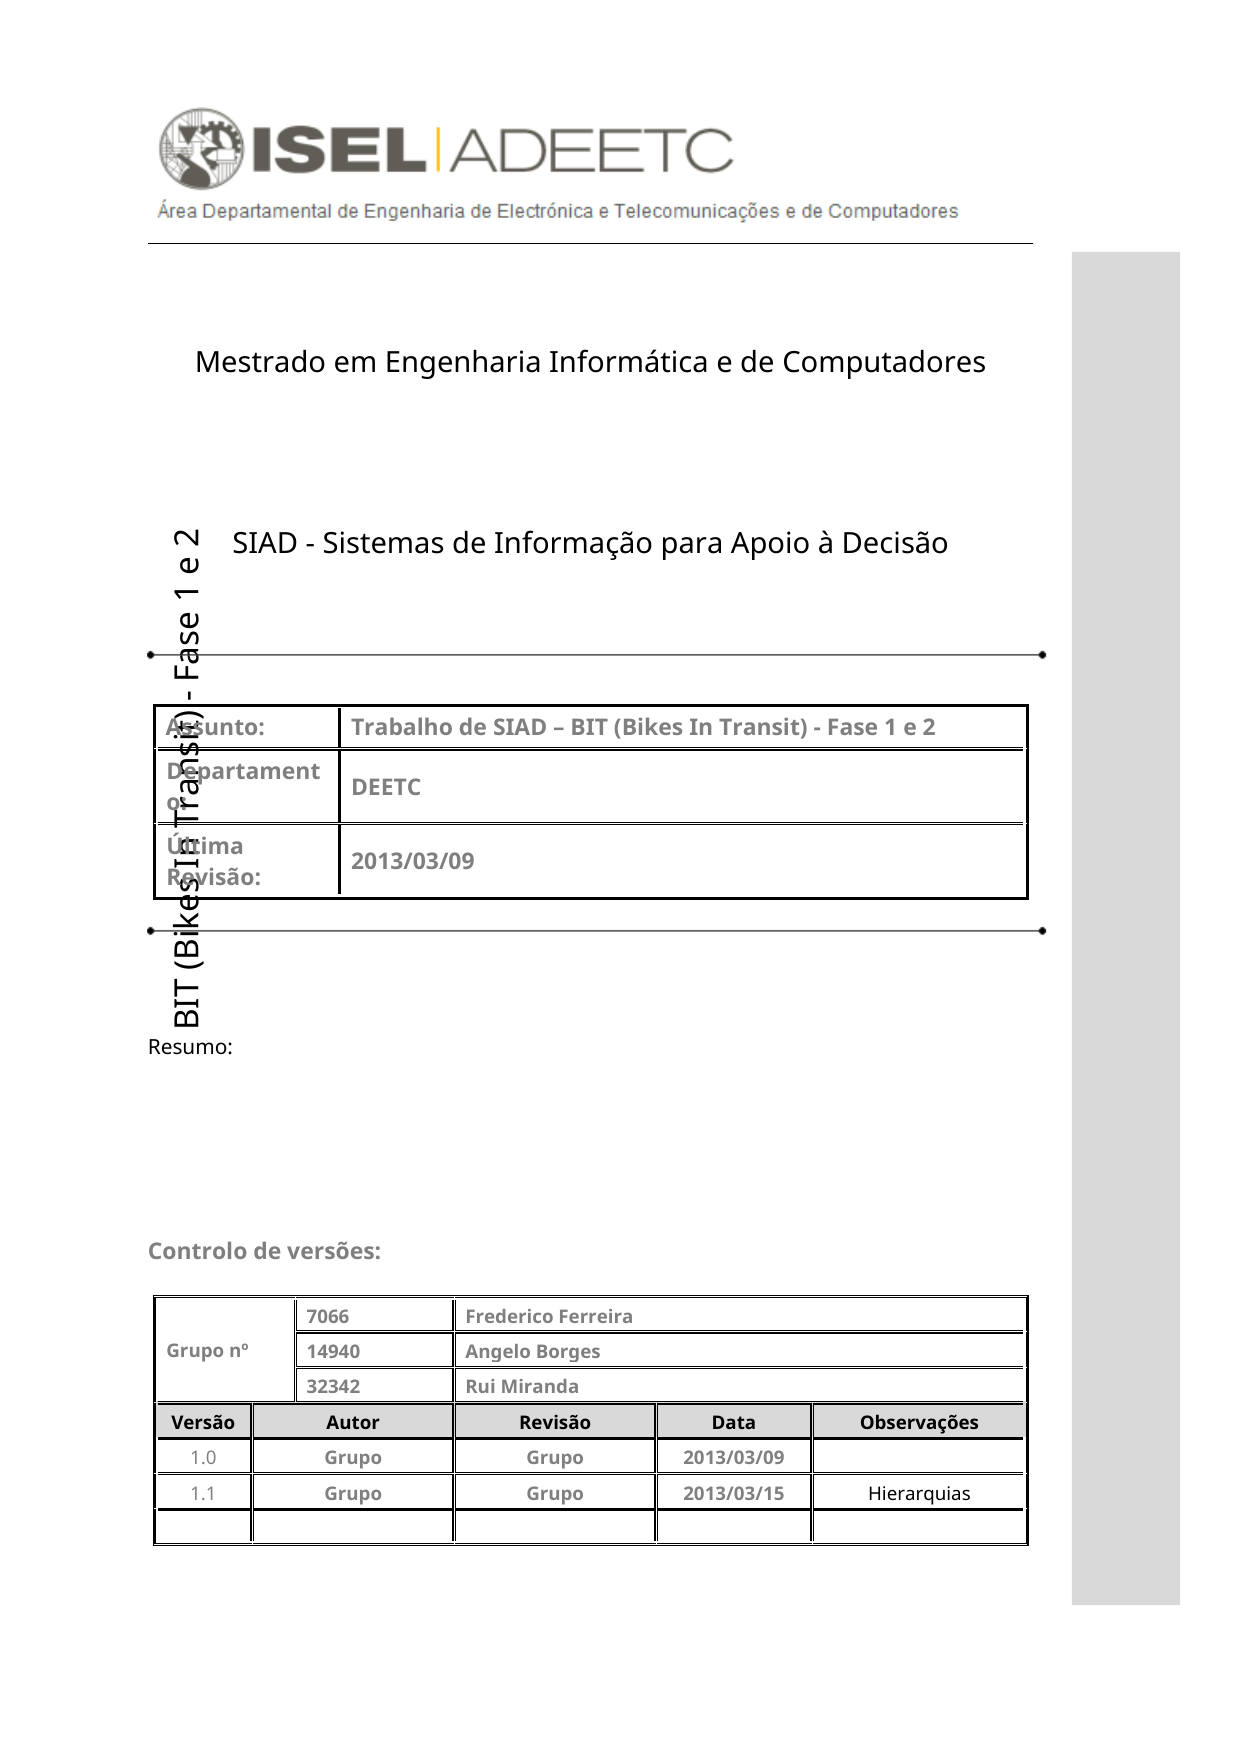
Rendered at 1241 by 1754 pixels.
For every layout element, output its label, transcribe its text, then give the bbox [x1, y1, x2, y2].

table_cell [454, 1510, 656, 1543]
table_cell Autor [254, 1405, 452, 1437]
text SIAD - Sistemas de Informação para Apoio à Decisão [148, 522, 1033, 562]
table_cell Observações [814, 1401, 1026, 1437]
table_cell Hierarquias [814, 1472, 1026, 1507]
table_cell 32342 [297, 1369, 452, 1401]
table_cell Grupo [254, 1475, 452, 1507]
table_header Frederico Ferreira [454, 1298, 1026, 1330]
table_cell 2013/03/09 [658, 1440, 810, 1472]
text Resumo: [148, 1032, 1033, 1060]
table_cell 2013/03/09 [340, 822, 1026, 897]
picture [147, 924, 1048, 940]
table_cell [154, 1508, 252, 1543]
table_cell DEETC [341, 747, 1026, 822]
table_cell 2013/03/15 [658, 1475, 810, 1507]
table_cell Departamento: [156, 747, 339, 822]
table_cell Grupo [456, 1440, 654, 1472]
table_cell Grupo [456, 1475, 654, 1507]
table_cell [252, 1510, 454, 1543]
table_header Grupo nº [156, 1298, 295, 1401]
table_cell Versão [156, 1401, 251, 1437]
table_cell [812, 1508, 1027, 1543]
table_header Assunto: [156, 707, 339, 747]
table_cell 14940 [297, 1334, 452, 1366]
table_cell Rui Miranda [456, 1366, 1026, 1401]
table_cell [814, 1437, 1026, 1472]
text Controlo de versões: [148, 1234, 1033, 1266]
text Mestrado em Engenharia Informática e de Computadores [148, 342, 1033, 381]
table_header 7066 [295, 1296, 454, 1330]
table_cell Grupo [254, 1440, 452, 1472]
table_cell Data [658, 1405, 810, 1437]
table_cell [656, 1510, 812, 1543]
table_cell Angelo Borges [454, 1330, 1027, 1366]
table_cell Revisão [456, 1405, 654, 1437]
table_cell Última Revisão: [156, 822, 339, 897]
table_cell 1.0 [156, 1437, 250, 1472]
table_header Trabalho de SIAD – BIT (Bikes In Transit) - Fase 1 e 2 [340, 707, 1026, 747]
picture [147, 648, 1048, 664]
picture [147, 103, 974, 241]
table_cell 1.1 [156, 1472, 251, 1507]
